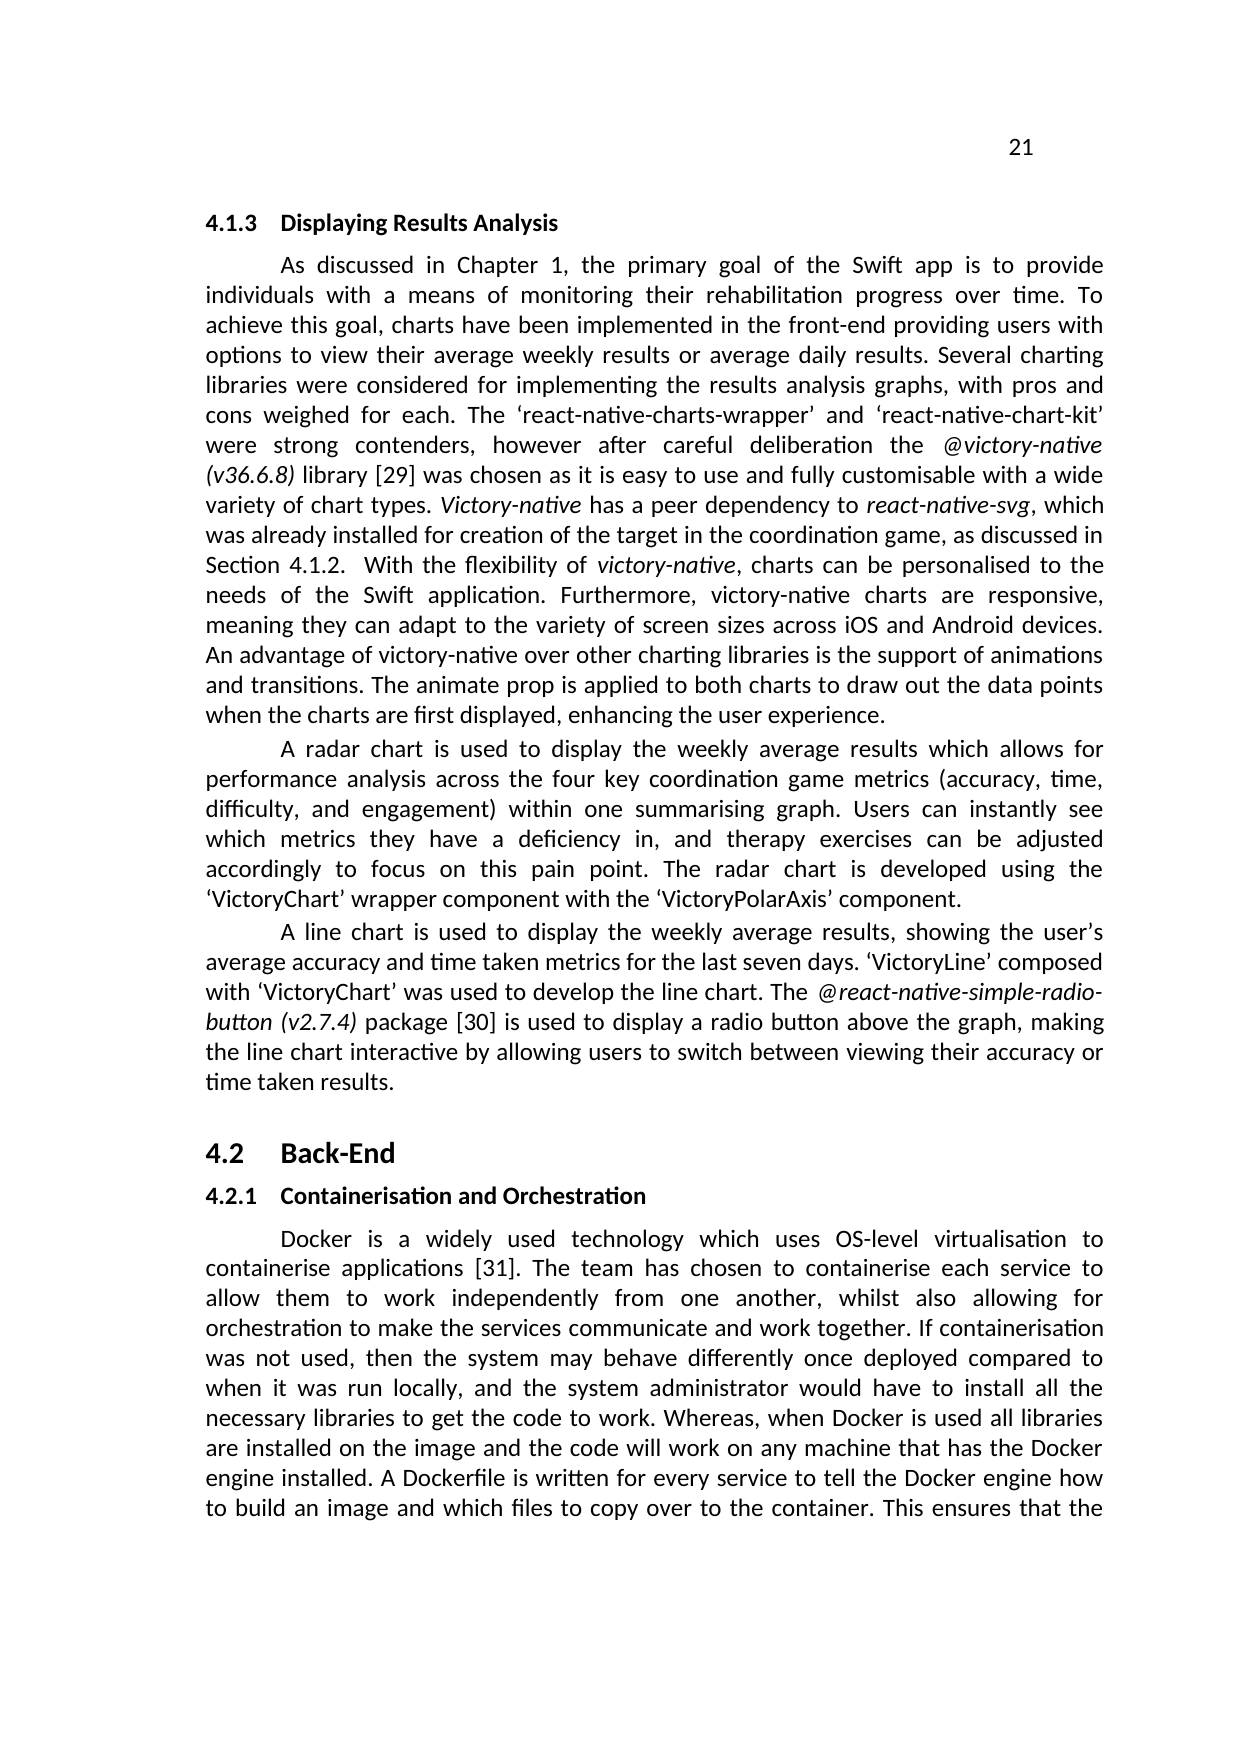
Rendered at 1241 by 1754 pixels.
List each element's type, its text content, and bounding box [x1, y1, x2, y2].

subtitle 4.2 Back-End [205, 1134, 1105, 1170]
subtitle 4.2.1 Containerisation and Orchestration [205, 1181, 1105, 1211]
text A radar chart is used to display the weekly average results which allows for performance analysis across the four key coordination game metrics (accuracy, time, difficulty, and engagement) within one summarising graph. Users can instantly see which metrics they have a deficiency in, and therapy exercises can be adjusted accordingly to focus on this pain point. The radar chart is developed using the ‘VictoryChart’ wrapper component with the ‘VictoryPolarAxis’ component. [205, 733, 1105, 913]
text A line chart is used to display the weekly average results, showing the user’s average accuracy and time taken metrics for the last seven days. ‘VictoryLine’ composed with ‘VictoryChart’ was used to develop the line chart. The @react-native-simple-radio-button (v2.7.4) package is used to display a radio button above the graph, making the line chart interactive by allowing users to switch between viewing their accuracy or time taken results. [205, 917, 1105, 1097]
subtitle 4.1.3 Displaying Results Analysis [205, 207, 1105, 237]
text As discussed in Chapter 1, the primary goal of the Swift app is to provide individuals with a means of monitoring their rehabilitation progress over time. To achieve this goal, charts have been implemented in the front-end providing users with options to view their average weekly results or average daily results. Several charting libraries were considered for implementing the results analysis graphs, with pros and cons weighed for each. The ‘react-native-charts-wrapper’ and ‘react-native-chart-kit’ were strong contenders, however after careful deliberation the @victory-native (v36.6.8) library was chosen as it is easy to use and fully customisable with a wide variety of chart types. Victory-native has a peer dependency to react-native-svg, which was already installed for creation of the target in the coordination game, as discussed in Section 4.1.2. With the flexibility of victory-native, charts can be personalised to the needs of the Swift application. Furthermore, victory-native charts are responsive, meaning they can adapt to the variety of screen sizes across iOS and Android devices. An advantage of victory-native over other charting libraries is the support of animations and transitions. The animate prop is applied to both charts to draw out the data points when the charts are first displayed, enhancing the user experience. [205, 250, 1105, 729]
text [205, 1223, 1105, 1523]
